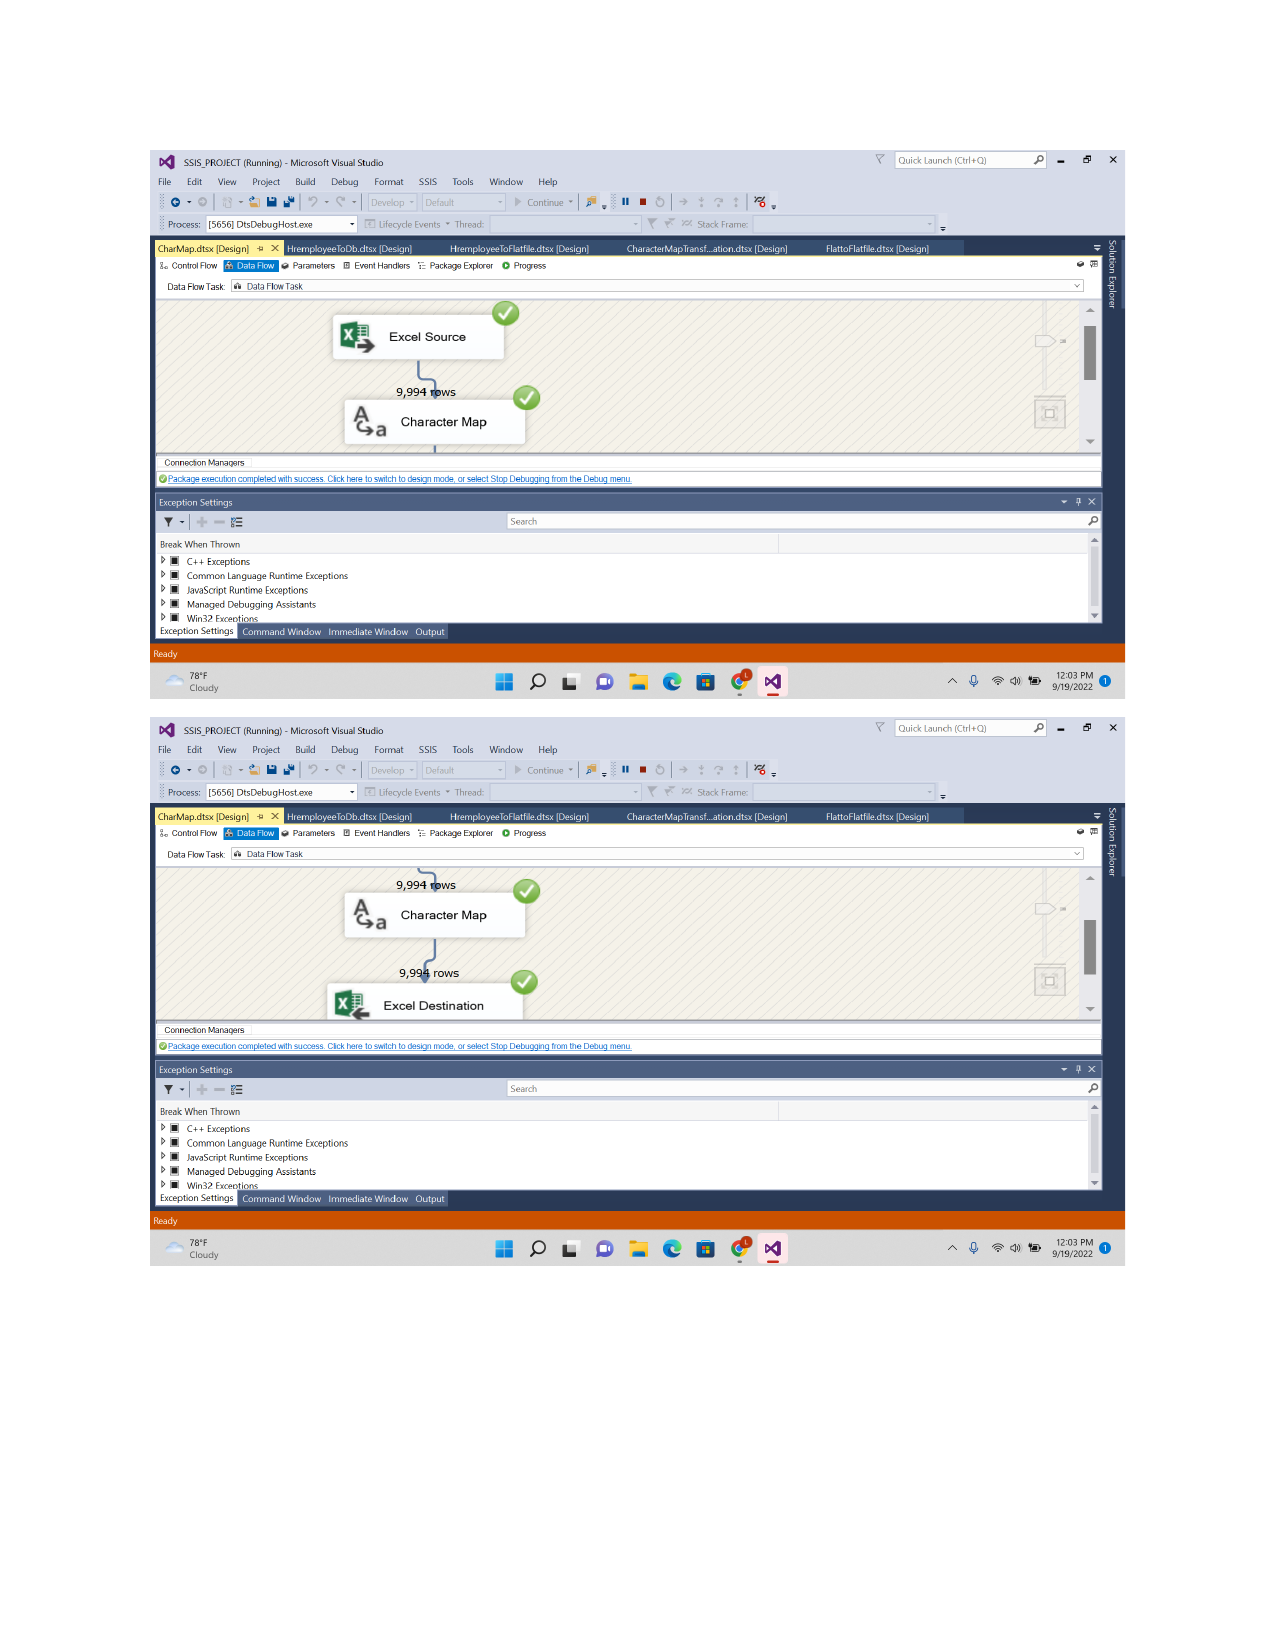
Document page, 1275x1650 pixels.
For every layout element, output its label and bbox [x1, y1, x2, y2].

picture [150, 717, 1125, 1266]
picture [150, 150, 1125, 699]
